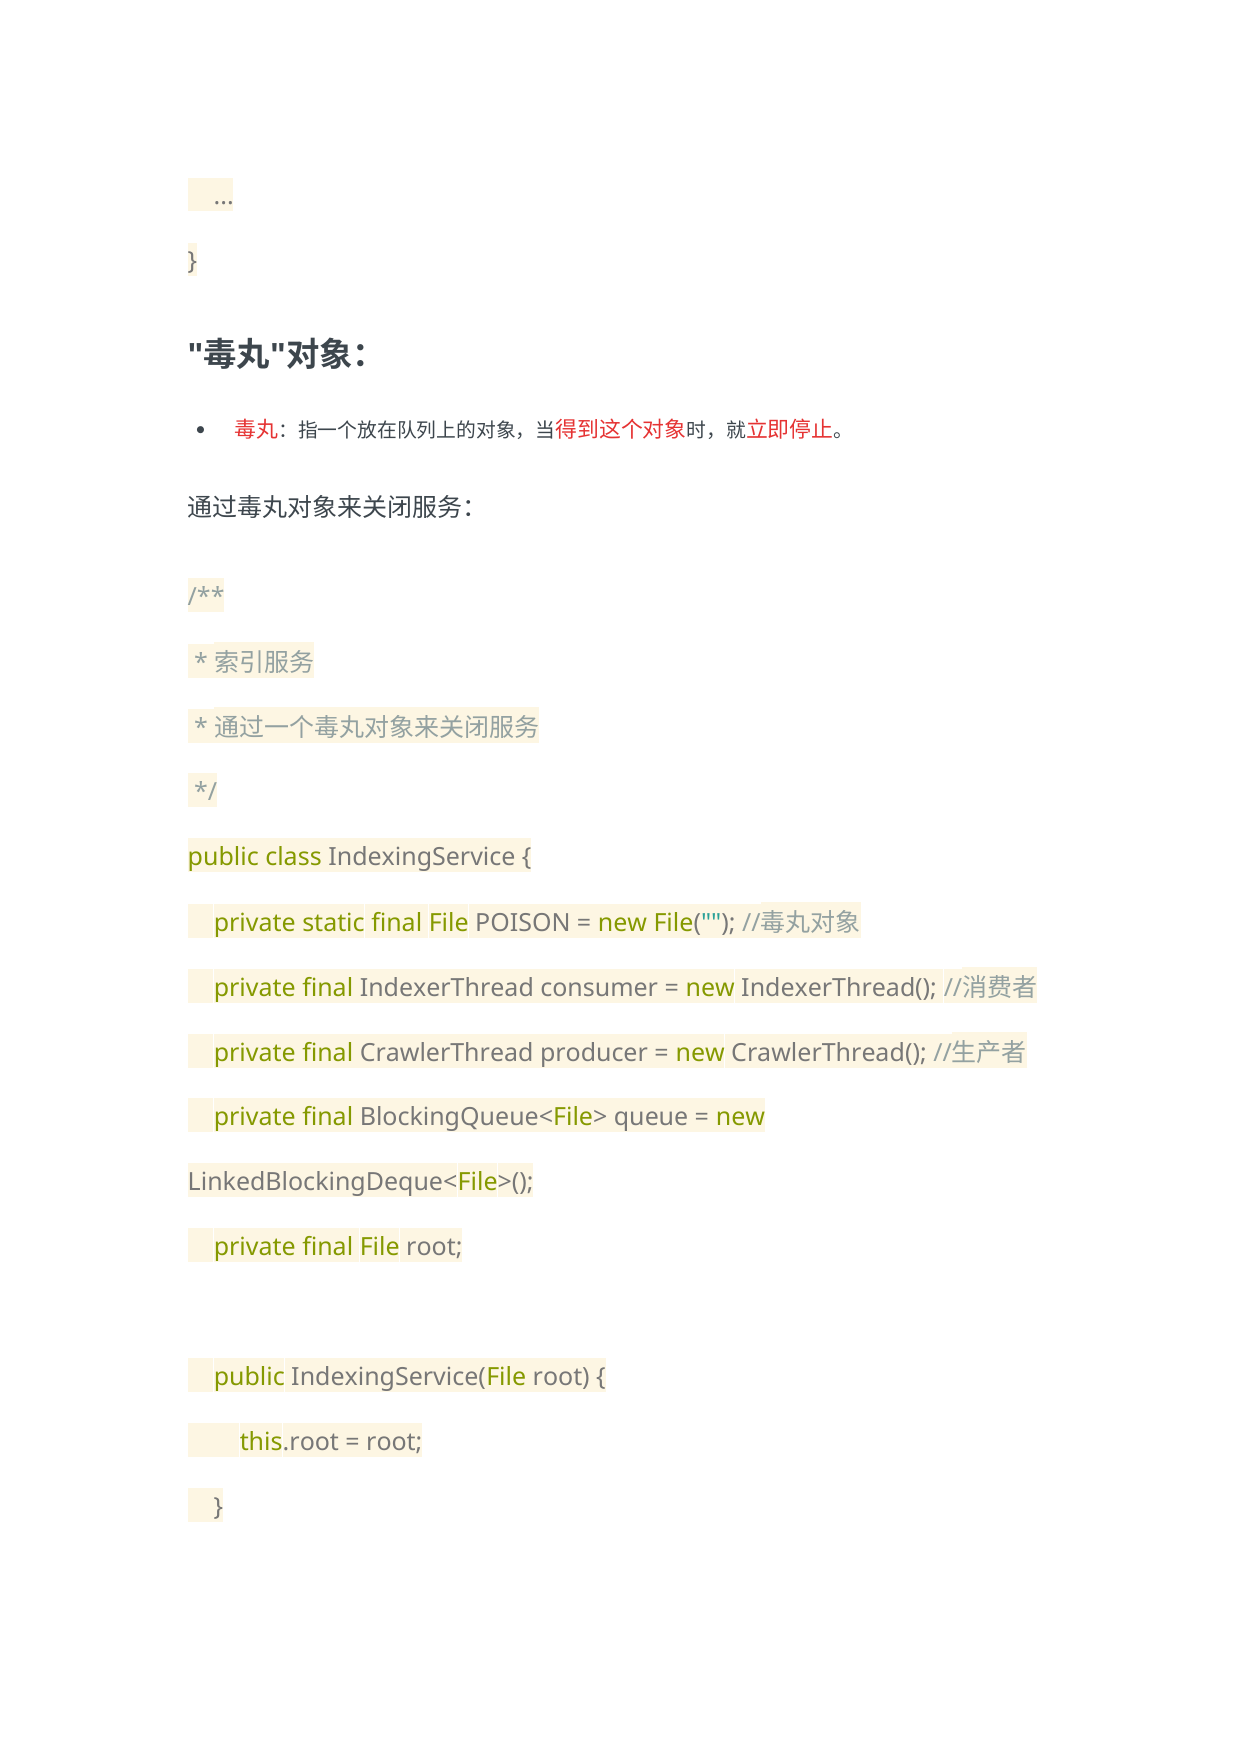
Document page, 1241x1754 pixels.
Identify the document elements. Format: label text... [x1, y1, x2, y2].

text ... [187, 162, 1053, 227]
text 通过毒丸对象来关闭服务： [187, 473, 1053, 538]
text private static final File POISON = new File(""); //毒丸对象 [187, 888, 1053, 953]
text } [187, 227, 1053, 292]
text } [187, 1473, 1053, 1538]
text * 通过一个毒丸对象来关闭服务 [187, 693, 1053, 758]
list 毒丸：指一个放在队列上的对象，当得到这个对象时，就立即停止。 [197, 411, 1053, 444]
text this.root = root; [187, 1408, 1053, 1473]
text */ [187, 758, 1053, 823]
text private final CrawlerThread producer = new CrawlerThread(); //生产者 [187, 1018, 1053, 1083]
text * 索引服务 [187, 628, 1053, 693]
subtitle "毒丸"对象： [187, 319, 1053, 384]
text private final IndexerThread consumer = new IndexerThread(); //消费者 [187, 953, 1053, 1018]
text public class IndexingService { [187, 823, 1053, 888]
text /** [187, 563, 1053, 628]
text private final BlockingQueue<File> queue = new LinkedBlockingDeque<File>(); [187, 1083, 1053, 1213]
text private final File root; [187, 1213, 1053, 1278]
text public IndexingService(File root) { [187, 1343, 1053, 1408]
